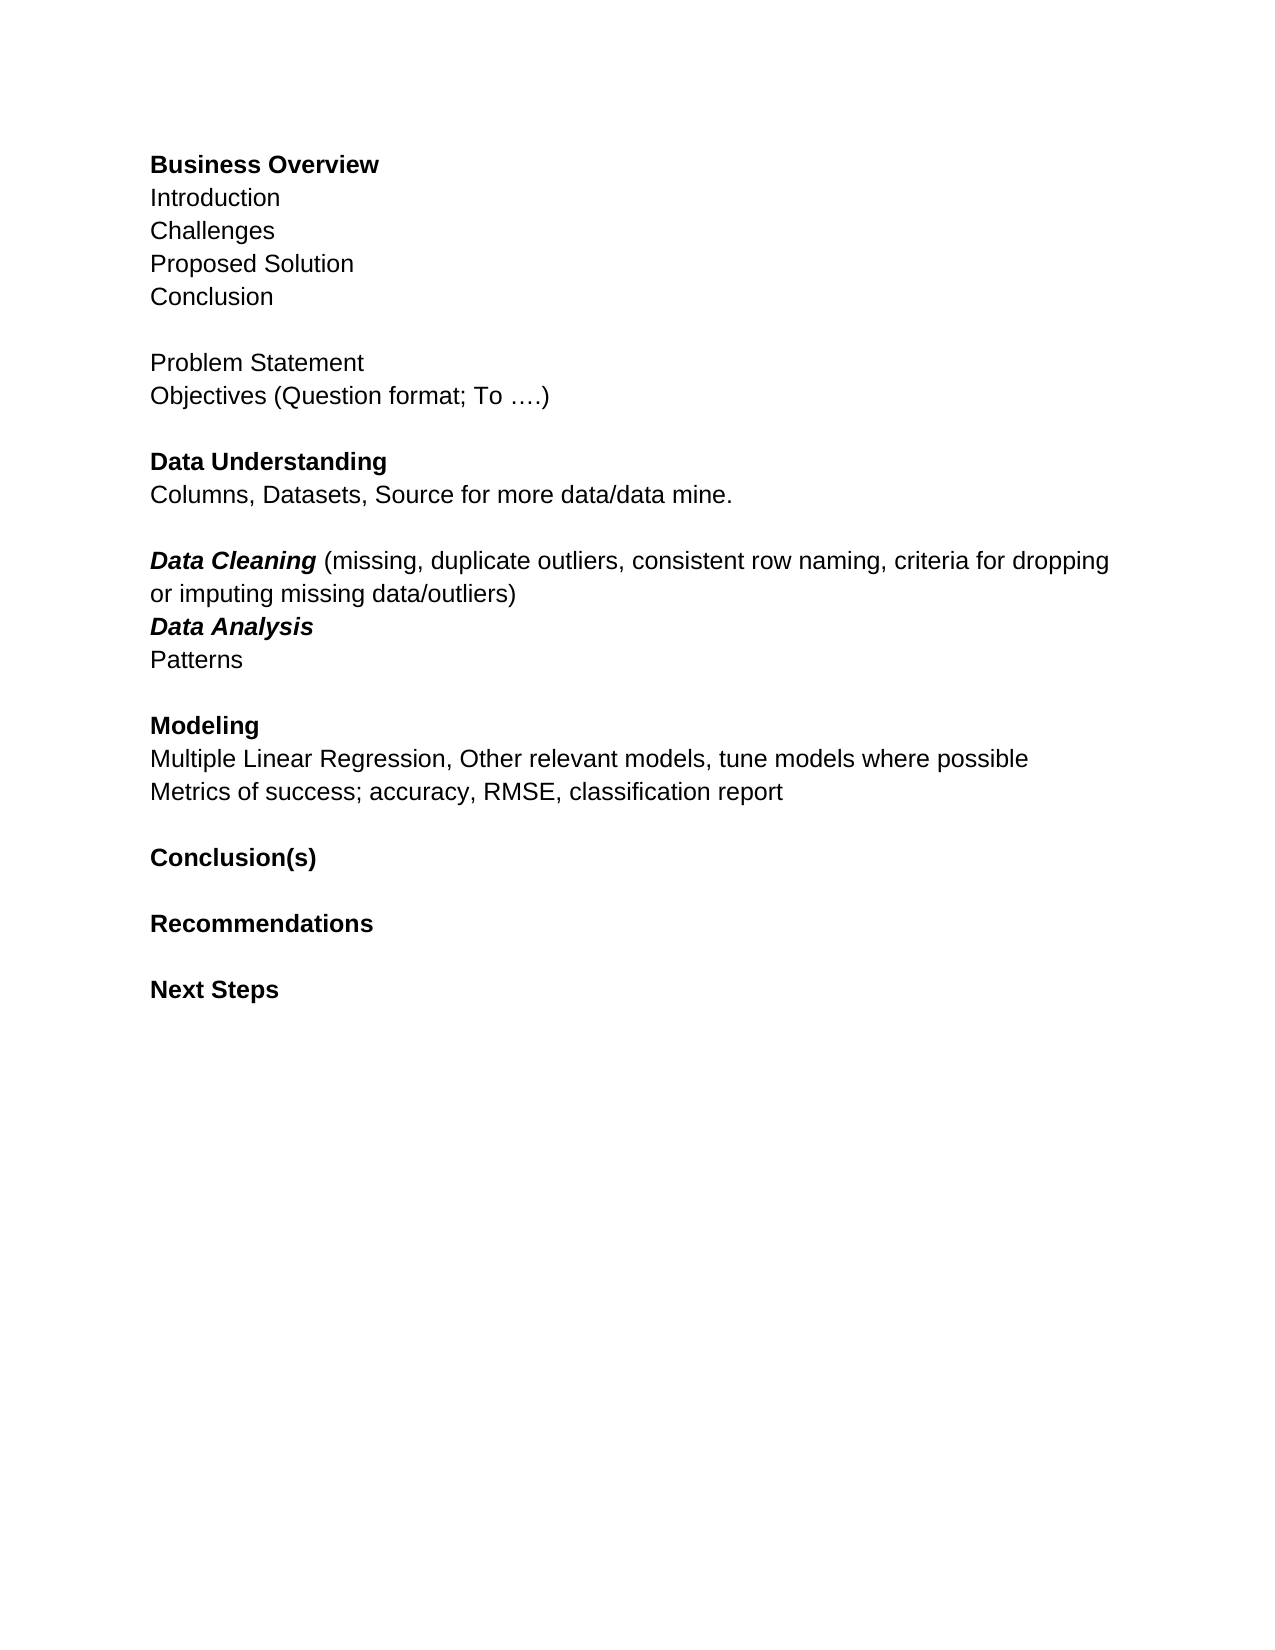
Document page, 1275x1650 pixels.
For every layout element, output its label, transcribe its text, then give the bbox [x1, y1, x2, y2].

text Recommendations [150, 909, 1125, 938]
text Metrics of success; accuracy, RMSE, classification report [150, 777, 1125, 806]
text Data Analysis [150, 612, 1125, 641]
text Business Overview [150, 150, 1125, 179]
text Proposed Solution [150, 249, 1125, 278]
text Columns, Datasets, Source for more data/data mine. [150, 480, 1125, 509]
text Conclusion [150, 282, 1125, 311]
text Data Cleaning (missing, duplicate outliers, consistent row naming, criteria for dropping or imputing missing data/outliers) [150, 546, 1125, 608]
text Multiple Linear Regression, Other relevant models, tune models where possible [150, 744, 1125, 773]
text Next Steps [150, 976, 1125, 1004]
text Problem Statement [150, 348, 1125, 377]
text Data Understanding [150, 447, 1125, 476]
text Conclusion(s) [150, 843, 1125, 872]
text Patterns [150, 645, 1125, 674]
text Objectives (Question format; To ….) [150, 381, 1125, 410]
text Modeling [150, 711, 1125, 740]
text Introduction [150, 183, 1125, 212]
text Challenges [150, 216, 1125, 245]
